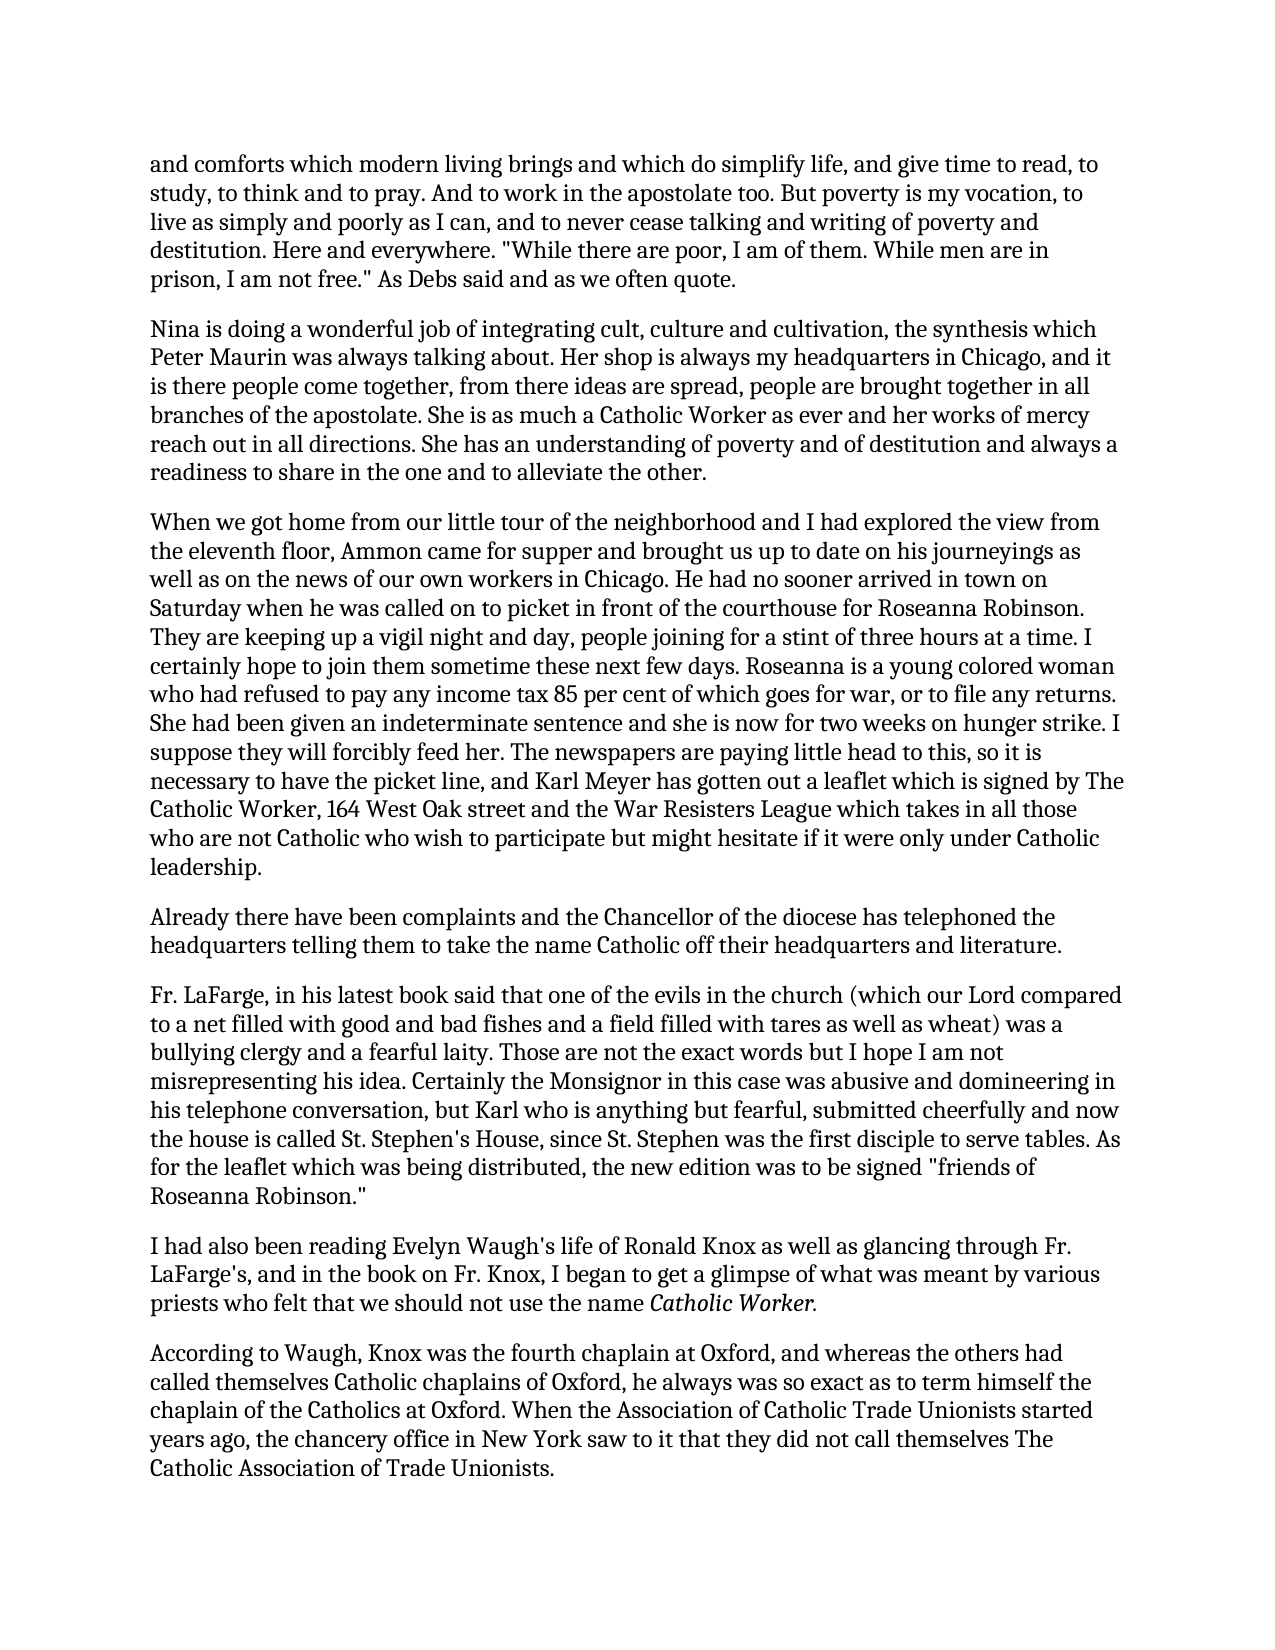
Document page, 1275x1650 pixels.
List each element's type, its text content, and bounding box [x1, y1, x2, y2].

text Nina is doing a wonderful job of integrating cult, culture and cultivation, the synthesis which Peter Maurin was always talking about. Her shop is always my headquarters in Chicago, and it is there people come together, from there ideas are spread, people are brought together in all branches of the apostolate. She is as much a Catholic Worker as ever and her works of mercy reach out in all directions. She has an understanding of poverty and of destitution and always a readiness to share in the one and to alleviate the other. [150, 314, 1125, 487]
text Already there have been complaints and the Chancellor of the diocese has telephoned the headquarters telling them to take the name Catholic off their headquarters and literature. [150, 902, 1125, 960]
text I had also been reading Evelyn Waugh's life of Ronald Knox as well as glancing through Fr. LaFarge's, and in the book on Fr. Knox, I began to get a glimpse of what was meant by various priests who felt that we should not use the name Catholic Worker. [150, 1232, 1125, 1318]
text Fr. LaFarge, in his latest book said that one of the evils in the church (which our Lord compared to a net filled with good and bad fishes and a field filled with tares as well as wheat) was a bullying clergy and a fearful laity. Those are not the exact words but I hope I am not misrepresenting his idea. Certainly the Monsignor in this case was abusive and domineering in his telephone conversation, but Karl who is anything but fearful, submitted cheerfully and now the house is called St. Stephen's House, since St. Stephen was the first disciple to serve tables. As for the leaflet which was being distributed, the new edition was to be signed "friends of Roseanna Robinson." [150, 981, 1125, 1211]
text When we got home from our little tour of the neighborhood and I had explored the view from the eleventh floor, Ammon came for supper and brought us up to date on his journeyings as well as on the news of our own workers in Chicago. He had no sooner arrived in town on Saturday when he was called on to picket in front of the courthouse for Roseanna Robinson. They are keeping up a vigil night and day, people joining for a stint of three hours at a time. I certainly hope to join them sometime these next few days. Roseanna is a young colored woman who had refused to pay any income tax 85 per cent of which goes for war, or to file any returns. She had been given an indeterminate sentence and she is now for two weeks on hunger strike. I suppose they will forcibly feed her. The newspapers are paying little head to this, so it is necessary to have the picket line, and Karl Meyer has gotten out a leaflet which is signed by The Catholic Worker, 164 West Oak street and the War Resisters League which takes in all those who are not Catholic who wish to participate but might hesitate if it were only under Catholic leadership. [150, 508, 1125, 882]
